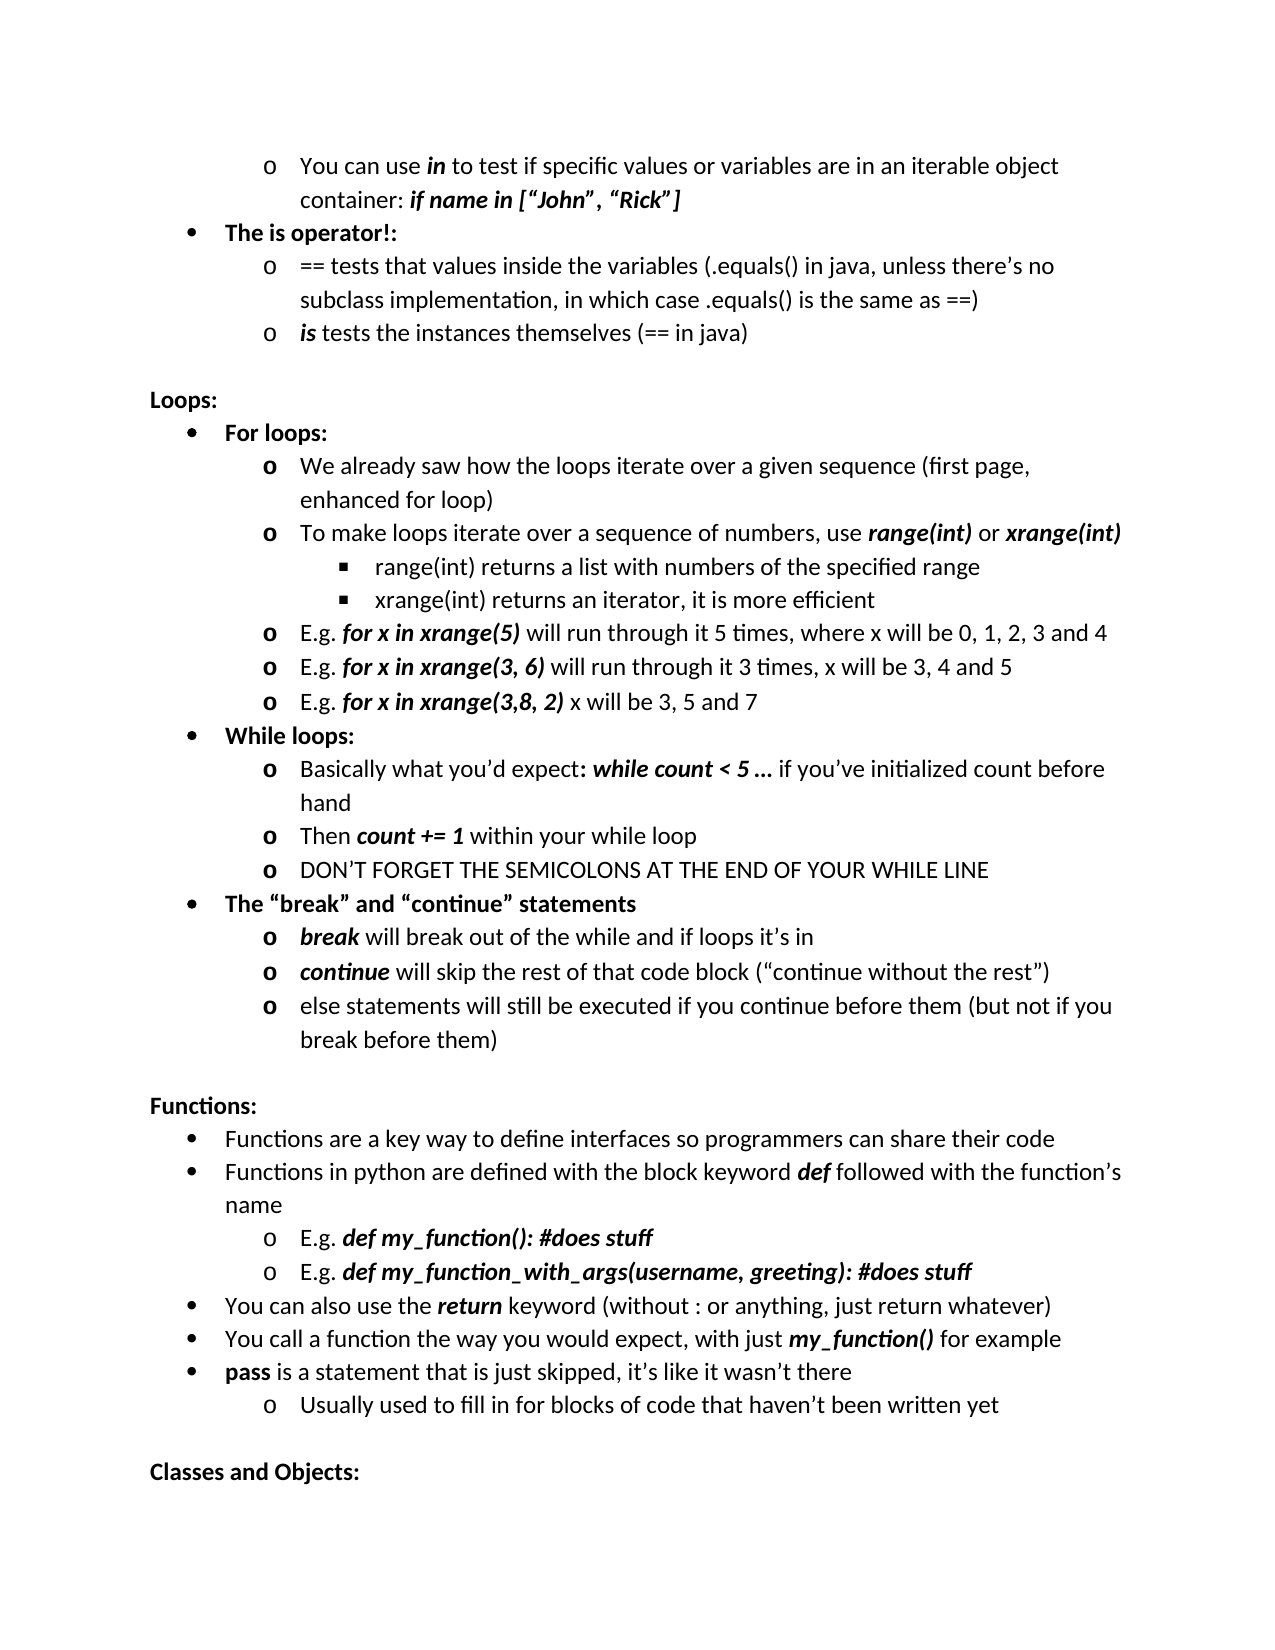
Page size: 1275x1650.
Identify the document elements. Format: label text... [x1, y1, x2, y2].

list else statements will still be executed if you continue before them (but not if you break before them) [262, 990, 1125, 1055]
list E.g. for x in xrange(5) will run through it 5 times, where x will be 0, 1, 2, 3 and 4 [262, 617, 1125, 649]
list E.g. def my_function_with_args(username, greeting): #does stuff [262, 1256, 1125, 1288]
list E.g. for x in xrange(3, 6) will run through it 3 times, x will be 3, 4 and 5 [262, 652, 1125, 683]
list pass is a statement that is just skipped, it’s like it wasn’t there [187, 1356, 1125, 1387]
list E.g. for x in xrange(3,8, 2) x will be 3, 5 and 7 [262, 686, 1125, 718]
list == tests that values inside the variables (.equals() in java, unless there’s no subclass implementation, in which case .equals() is the same as ==) [262, 250, 1125, 315]
list E.g. def my_function(): #does stuff [262, 1222, 1125, 1253]
list continue will skip the rest of that code block (“continue without the rest”) [262, 956, 1125, 988]
list Functions in python are defined with the block keyword def followed with the function’s name [187, 1156, 1125, 1219]
list While loops: [187, 720, 1125, 751]
list You call a function the way you would expect, with just my_function() for example [187, 1323, 1125, 1354]
text Functions: [150, 1090, 1125, 1121]
list xrange(int) returns an iterator, it is more efficient [337, 584, 1125, 615]
list For loops: [187, 417, 1125, 448]
list The “break” and “continue” statements [187, 889, 1125, 919]
list You can also use the return keyword (without : or anything, just return whatever) [187, 1290, 1125, 1321]
list break will break out of the while and if loops it’s in [262, 922, 1125, 953]
list To make loops iterate over a sequence of numbers, use range(int) or xrange(int) [262, 517, 1125, 549]
list is tests the instances themselves (== in java) [262, 317, 1125, 349]
list DON’T FORGET THE SEMICOLONS AT THE END OF YOUR WHILE LINE [262, 854, 1125, 886]
list Then count += 1 within your while loop [262, 820, 1125, 852]
text Classes and Objects: [150, 1456, 1125, 1487]
list Functions are a key way to define interfaces so programmers can share their code [187, 1123, 1125, 1153]
list The is operator!: [187, 217, 1125, 248]
text Loops: [150, 384, 1125, 415]
list You can use in to test if specific values or variables are in an iterable object container: if name in [“John”, “Rick”] [262, 150, 1125, 215]
list Usually used to fill in for blocks of code that haven’t been written yet [262, 1389, 1125, 1421]
list We already saw how the loops iterate over a given sequence (first page, enhanced for loop) [262, 450, 1125, 515]
list range(int) returns a list with numbers of the specified range [337, 551, 1125, 582]
list Basically what you’d expect: while count < 5 … if you’ve initialized count before hand [262, 753, 1125, 818]
